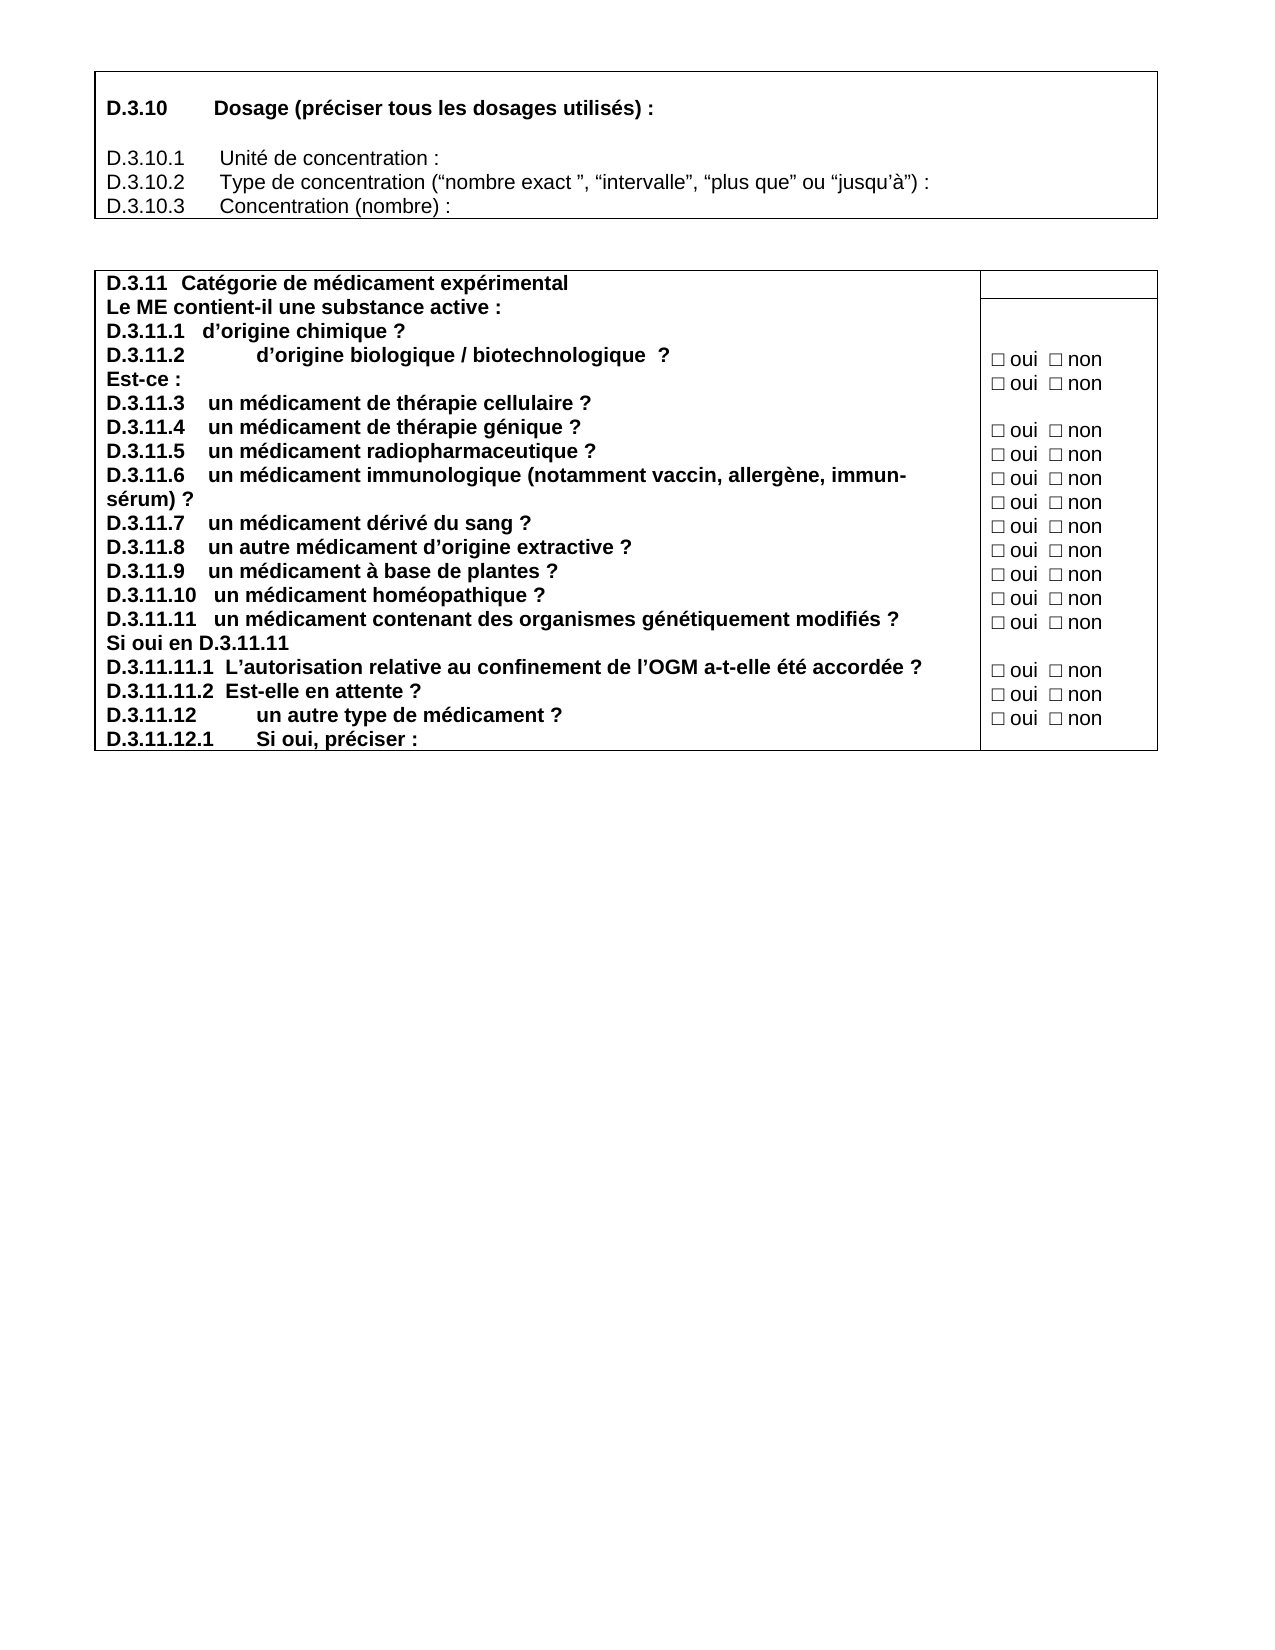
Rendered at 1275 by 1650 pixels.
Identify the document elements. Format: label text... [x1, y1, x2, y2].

table_header [981, 271, 1157, 297]
table_header D.3.11 Catégorie de médicament expérimental Le ME contient-il une substance active : D.3.11.1 d’origine chimique ? D.3.11.2 d’origine biologique / biotechnologique ? Est-ce : D.3.11.3 un médicament de thérapie cellulaire ? D.3.11.4 un médicament de thérapie génique ? D.3.11.5 un médicament radiopharmaceutique ? D.3.11.6 un médicament immunologique (notamment vaccin, allergène, immun-sérum) ? D.3.11.7 un médicament dérivé du sang ? D.3.11.8 un autre médicament d’origine extractive ? D.3.11.9 un médicament à base de plantes ? D.3.11.10 un médicament homéopathique ? D.3.11.11 un médicament contenant des organismes génétiquement modifiés ? Si oui en D.3.11.11 D.3.11.11.1 L’autorisation relative au confinement de l’OGM a-t-elle été accordée ? D.3.11.11.2 Est-elle en attente ? D.3.11.12 un autre type de médicament ? D.3.11.12.1 Si oui, préciser : [96, 271, 980, 750]
table_cell □ oui □ non □ oui □ non □ oui □ non □ oui □ non □ oui □ non □ oui □ non □ oui □ non □ oui □ non □ oui □ non □ oui □ non □ oui □ non □ oui □ non □ oui □ non □ oui □ non [981, 299, 1157, 750]
